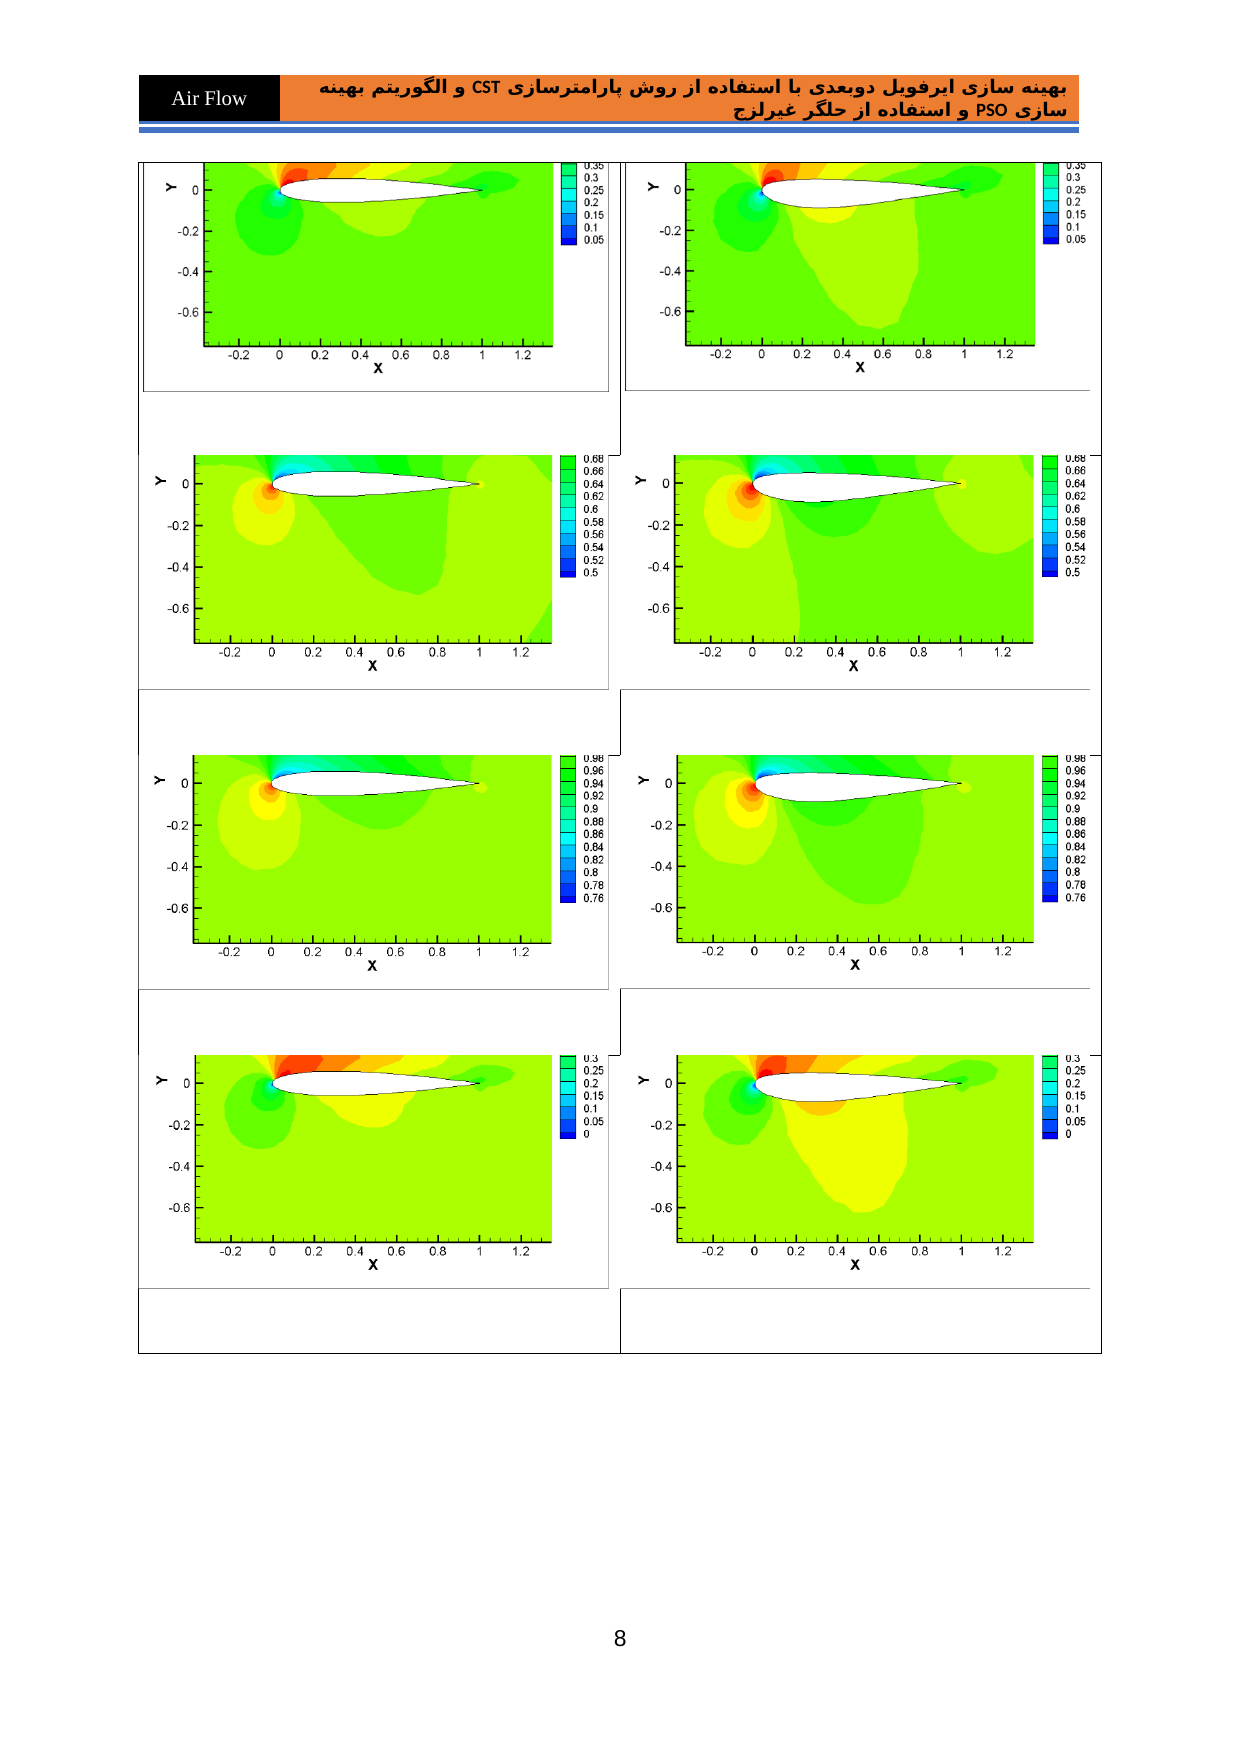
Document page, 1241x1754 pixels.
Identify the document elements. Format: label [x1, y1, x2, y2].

table_cell [621, 456, 1101, 755]
table_cell [139, 456, 620, 755]
picture [138, 755, 609, 990]
table_cell [621, 756, 1101, 1055]
table_cell [139, 1056, 620, 1353]
picture [143, 163, 609, 392]
table_cell [621, 1056, 1101, 1353]
table_cell [139, 756, 620, 1055]
picture [138, 1055, 609, 1289]
table_cell [139, 163, 620, 455]
picture [138, 455, 609, 690]
picture [620, 755, 1090, 989]
picture [620, 1055, 1090, 1289]
picture [620, 455, 1090, 690]
picture [625, 163, 1090, 391]
table_cell [621, 163, 1101, 455]
